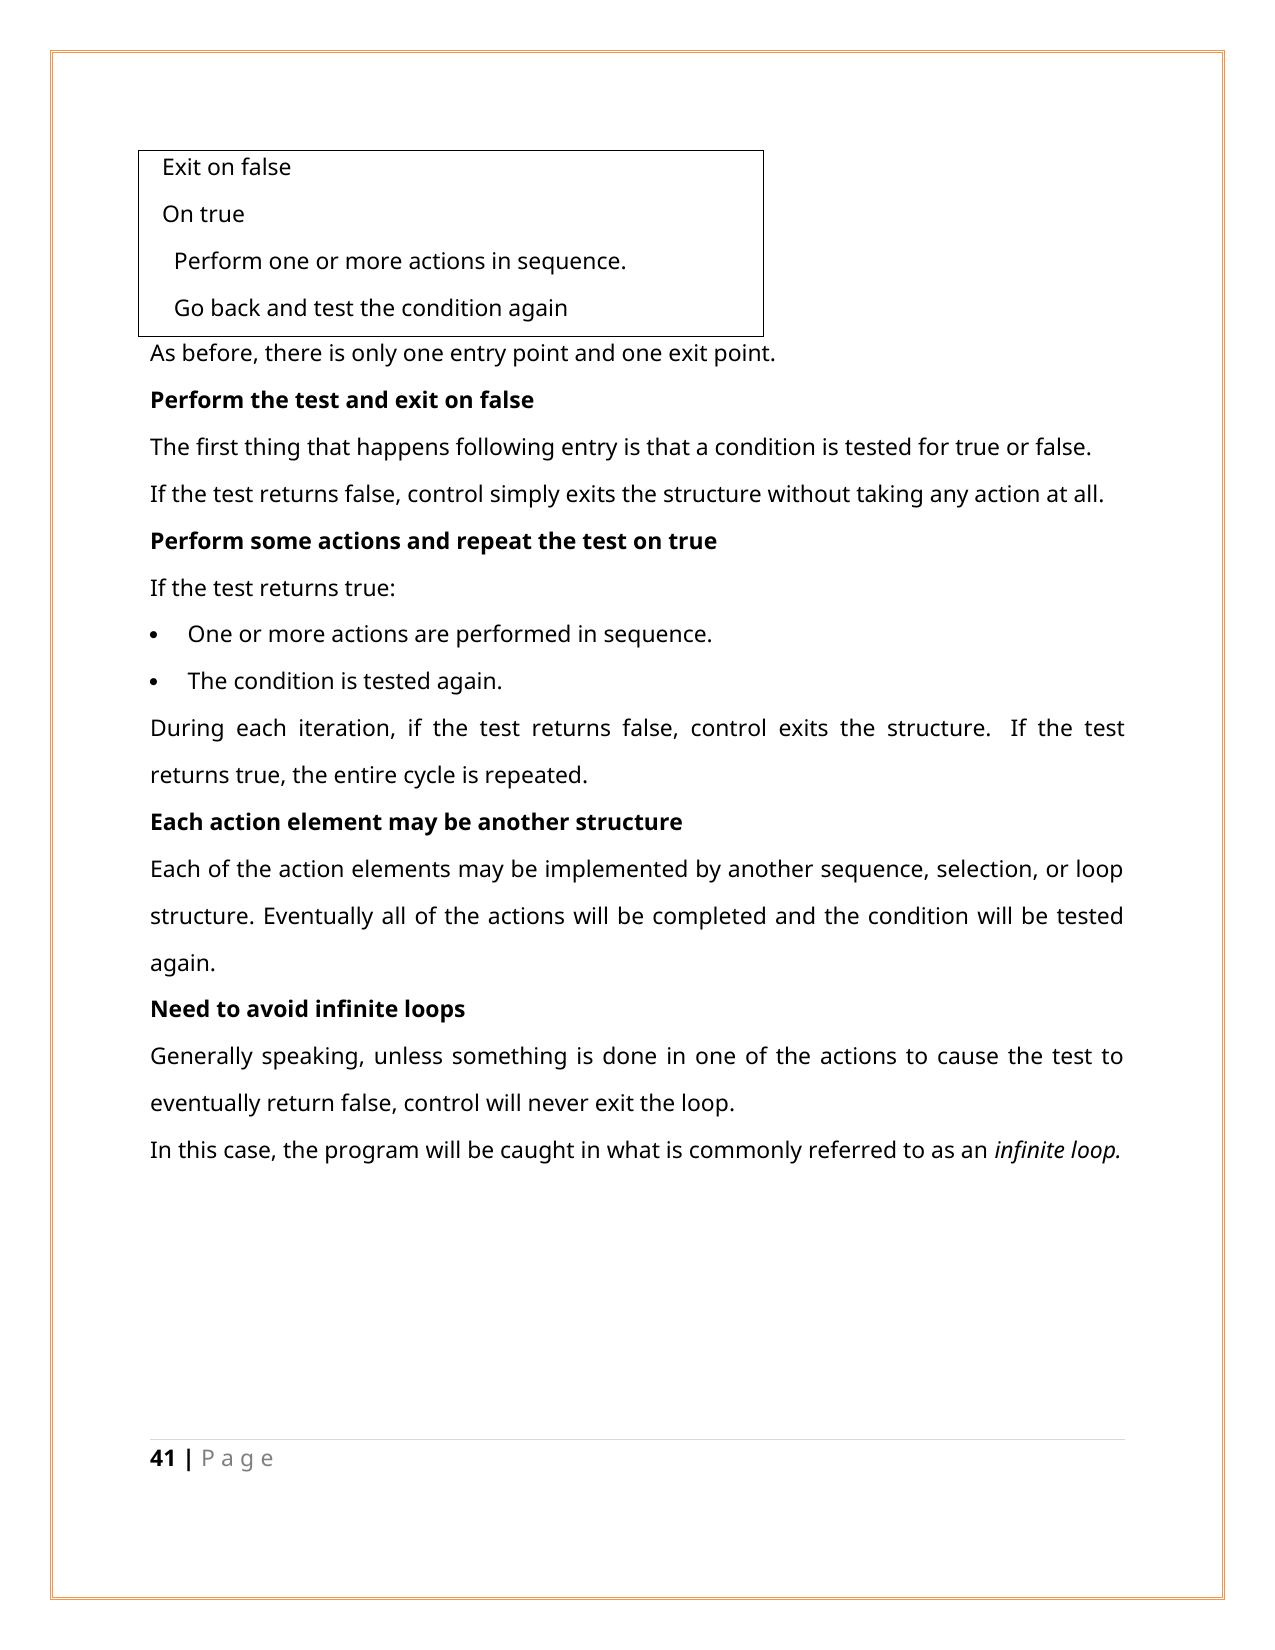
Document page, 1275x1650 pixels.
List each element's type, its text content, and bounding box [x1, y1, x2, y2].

text Each action element may be another structure [150, 806, 1125, 837]
text If the test returns true: [150, 571, 1125, 603]
list The condition is tested again. [150, 665, 1125, 696]
text If the test returns false, control simply exits the structure without taking any action at all. [150, 478, 1125, 509]
list One or more actions are performed in sequence. [150, 618, 1125, 649]
text Need to avoid infinite loops [150, 993, 1125, 1024]
text In this case, the program will be caught in what is commonly referred to as an infinite loop. [150, 1134, 1125, 1165]
text Generally speaking, unless something is done in one of the actions to cause the test to eventually return false, control will never exit the loop. [150, 1040, 1125, 1118]
text The first thing that happens following entry is that a condition is tested for true or false. [150, 431, 1125, 462]
text During each iteration, if the test returns false, control exits the structure. If the test returns true, the entire cycle is repeated. [150, 712, 1125, 790]
text Perform the test and exit on false [150, 384, 1125, 415]
text Each of the action elements may be implemented by another sequence, selection, or loop structure. Eventually all of the actions will be completed and the condition will be tested again. [150, 853, 1125, 978]
text Perform some actions and repeat the test on true [150, 524, 1125, 556]
text As before, there is only one entry point and one exit point. [150, 337, 1125, 368]
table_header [139, 151, 763, 336]
